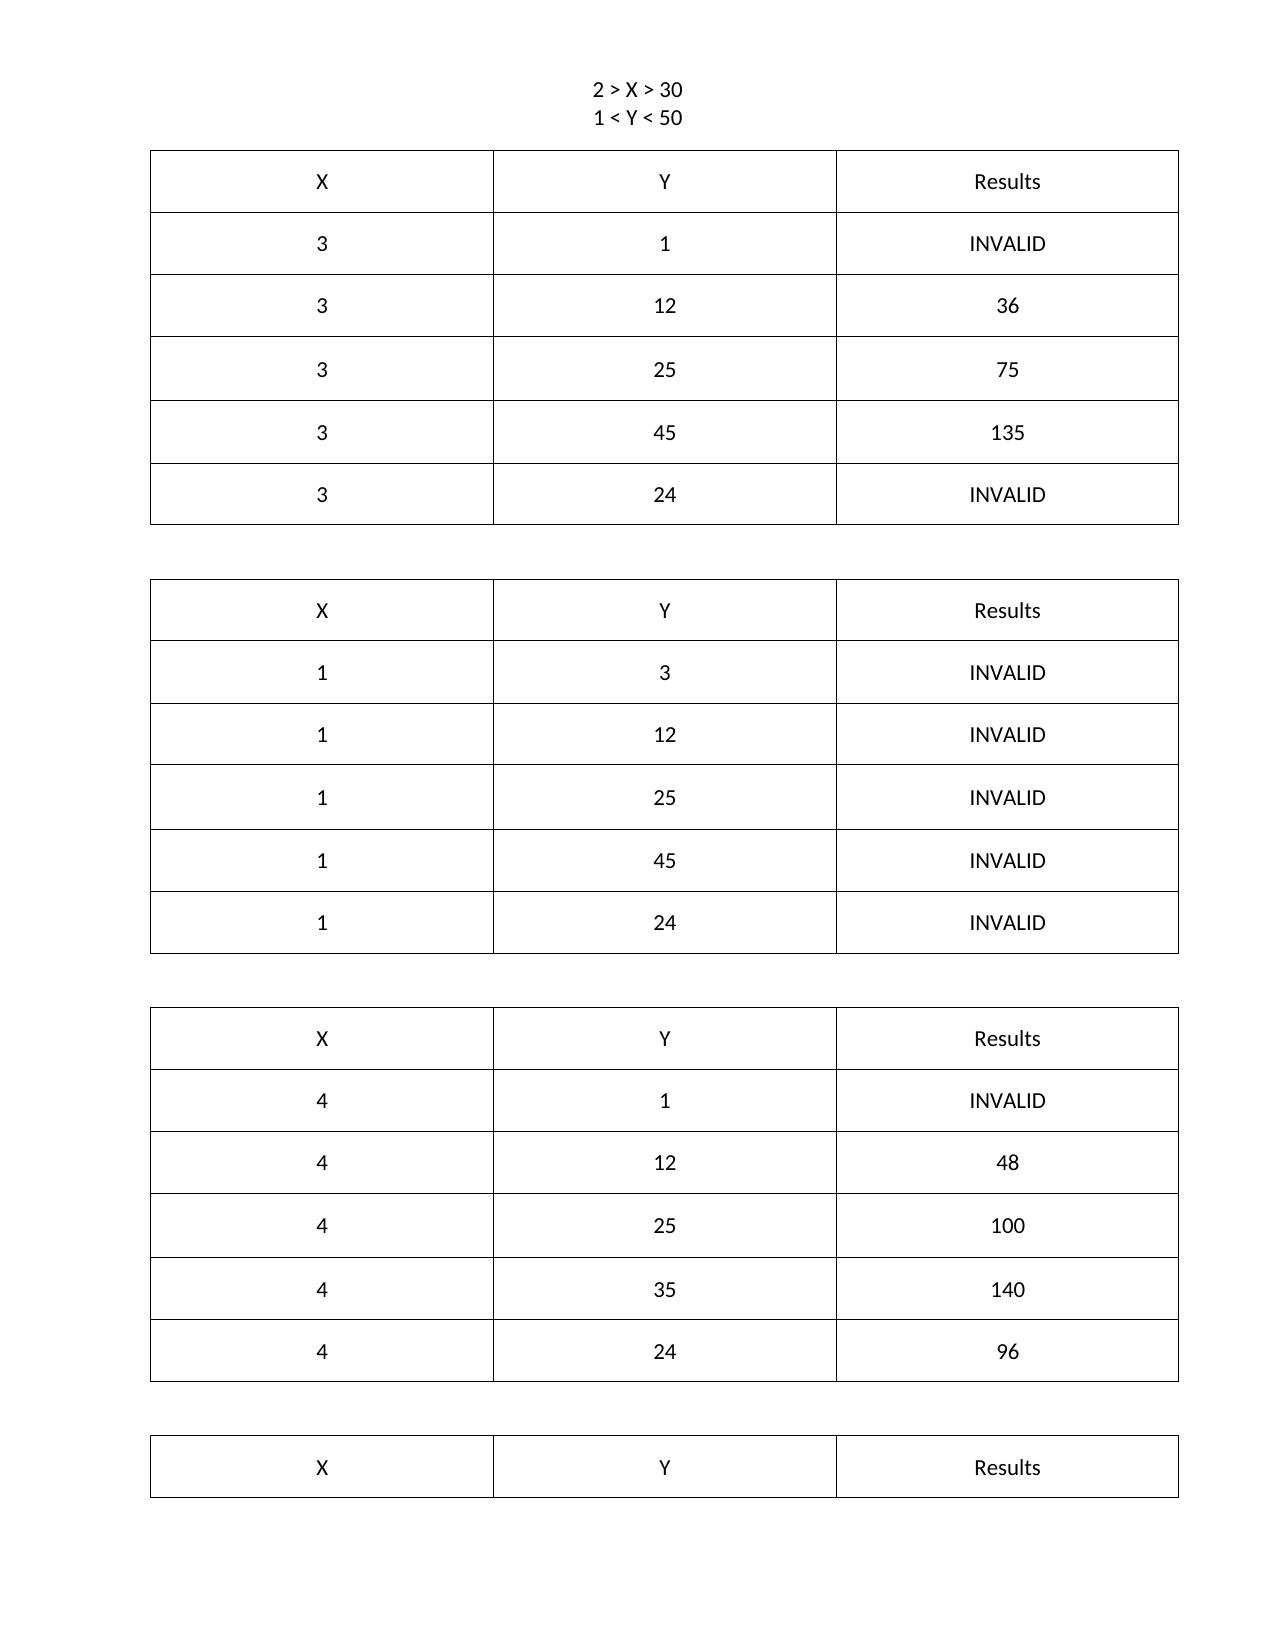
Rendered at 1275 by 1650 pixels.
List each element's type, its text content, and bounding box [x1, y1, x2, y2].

table_cell 45 [494, 830, 836, 891]
table_cell 1 [151, 830, 493, 891]
table_cell 1 [494, 1070, 836, 1131]
table_cell 96 [837, 1320, 1178, 1381]
table_cell 3 [151, 275, 493, 336]
table_cell 24 [494, 464, 836, 524]
table_cell 3 [494, 641, 836, 702]
table_cell 100 [837, 1194, 1178, 1257]
table_header X [151, 1008, 493, 1069]
table_header Y [494, 151, 836, 212]
table_cell 4 [151, 1070, 493, 1131]
table_cell 25 [494, 765, 836, 829]
table_cell 12 [494, 704, 836, 764]
table_cell INVALID [837, 641, 1178, 702]
table_cell 135 [837, 401, 1178, 462]
table_cell 1 [494, 213, 836, 274]
table_cell INVALID [837, 1070, 1178, 1131]
table_cell 24 [494, 1320, 836, 1381]
table_cell 3 [151, 213, 493, 274]
table_cell 3 [151, 464, 493, 524]
table_cell INVALID [837, 704, 1178, 764]
table_cell 3 [151, 337, 493, 400]
table_cell 12 [494, 275, 836, 336]
table_cell 140 [837, 1258, 1178, 1319]
table_cell 45 [494, 401, 836, 462]
table_cell INVALID [837, 830, 1178, 891]
table_header Y [494, 580, 836, 640]
table_header X [151, 151, 493, 212]
table_header X [151, 1436, 493, 1497]
table_cell 24 [494, 892, 836, 953]
table_cell 1 [151, 641, 493, 702]
table_cell 4 [151, 1194, 493, 1257]
table_cell 4 [151, 1320, 493, 1381]
table_cell INVALID [837, 892, 1178, 953]
table_cell INVALID [837, 213, 1178, 274]
table_header Results [837, 580, 1178, 640]
table_cell 1 [151, 704, 493, 764]
table_cell INVALID [837, 765, 1178, 829]
table_cell 36 [837, 275, 1178, 336]
table_cell 3 [151, 401, 493, 462]
table_cell 4 [151, 1132, 493, 1193]
table_cell 12 [494, 1132, 836, 1193]
table_cell 35 [494, 1258, 836, 1319]
table_header X [151, 580, 493, 640]
table_cell 1 [151, 765, 493, 829]
table_header Results [837, 151, 1178, 212]
table_cell 1 [151, 892, 493, 953]
table_header Results [837, 1436, 1178, 1497]
table_cell 25 [494, 337, 836, 400]
table_cell 75 [837, 337, 1178, 400]
table_cell 4 [151, 1258, 493, 1319]
table_header Y [494, 1436, 836, 1497]
table_cell 25 [494, 1194, 836, 1257]
table_header Y [494, 1008, 836, 1069]
table_cell INVALID [837, 464, 1178, 524]
table_header Results [837, 1008, 1178, 1069]
table_cell 48 [837, 1132, 1178, 1193]
